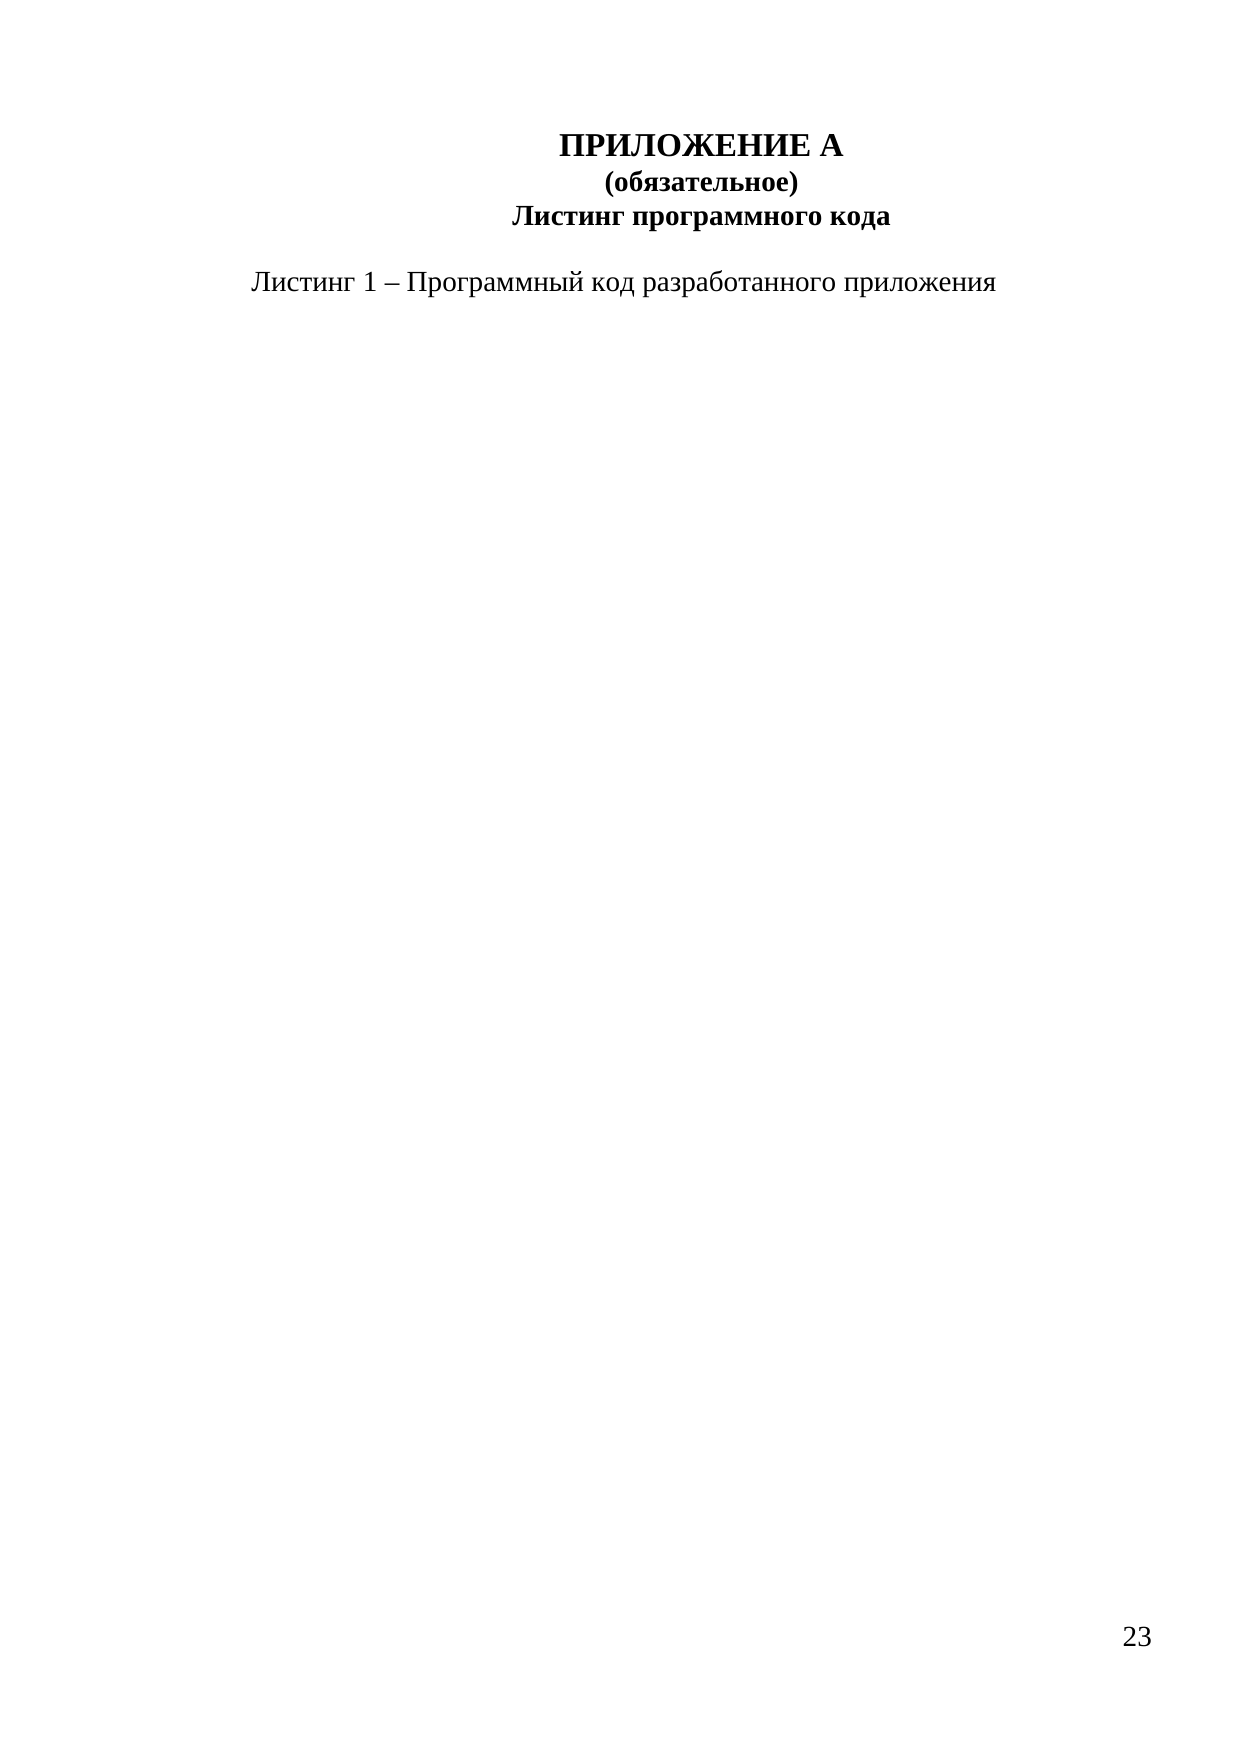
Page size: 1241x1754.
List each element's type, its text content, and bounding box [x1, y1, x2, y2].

text (обязательное) [177, 164, 1152, 198]
text Листинг 1 – Программный код разработанного приложения [177, 264, 1152, 298]
subtitle ПРИЛОЖЕНИЕ А [177, 126, 1152, 164]
text Листинг программного кода [177, 198, 1152, 231]
